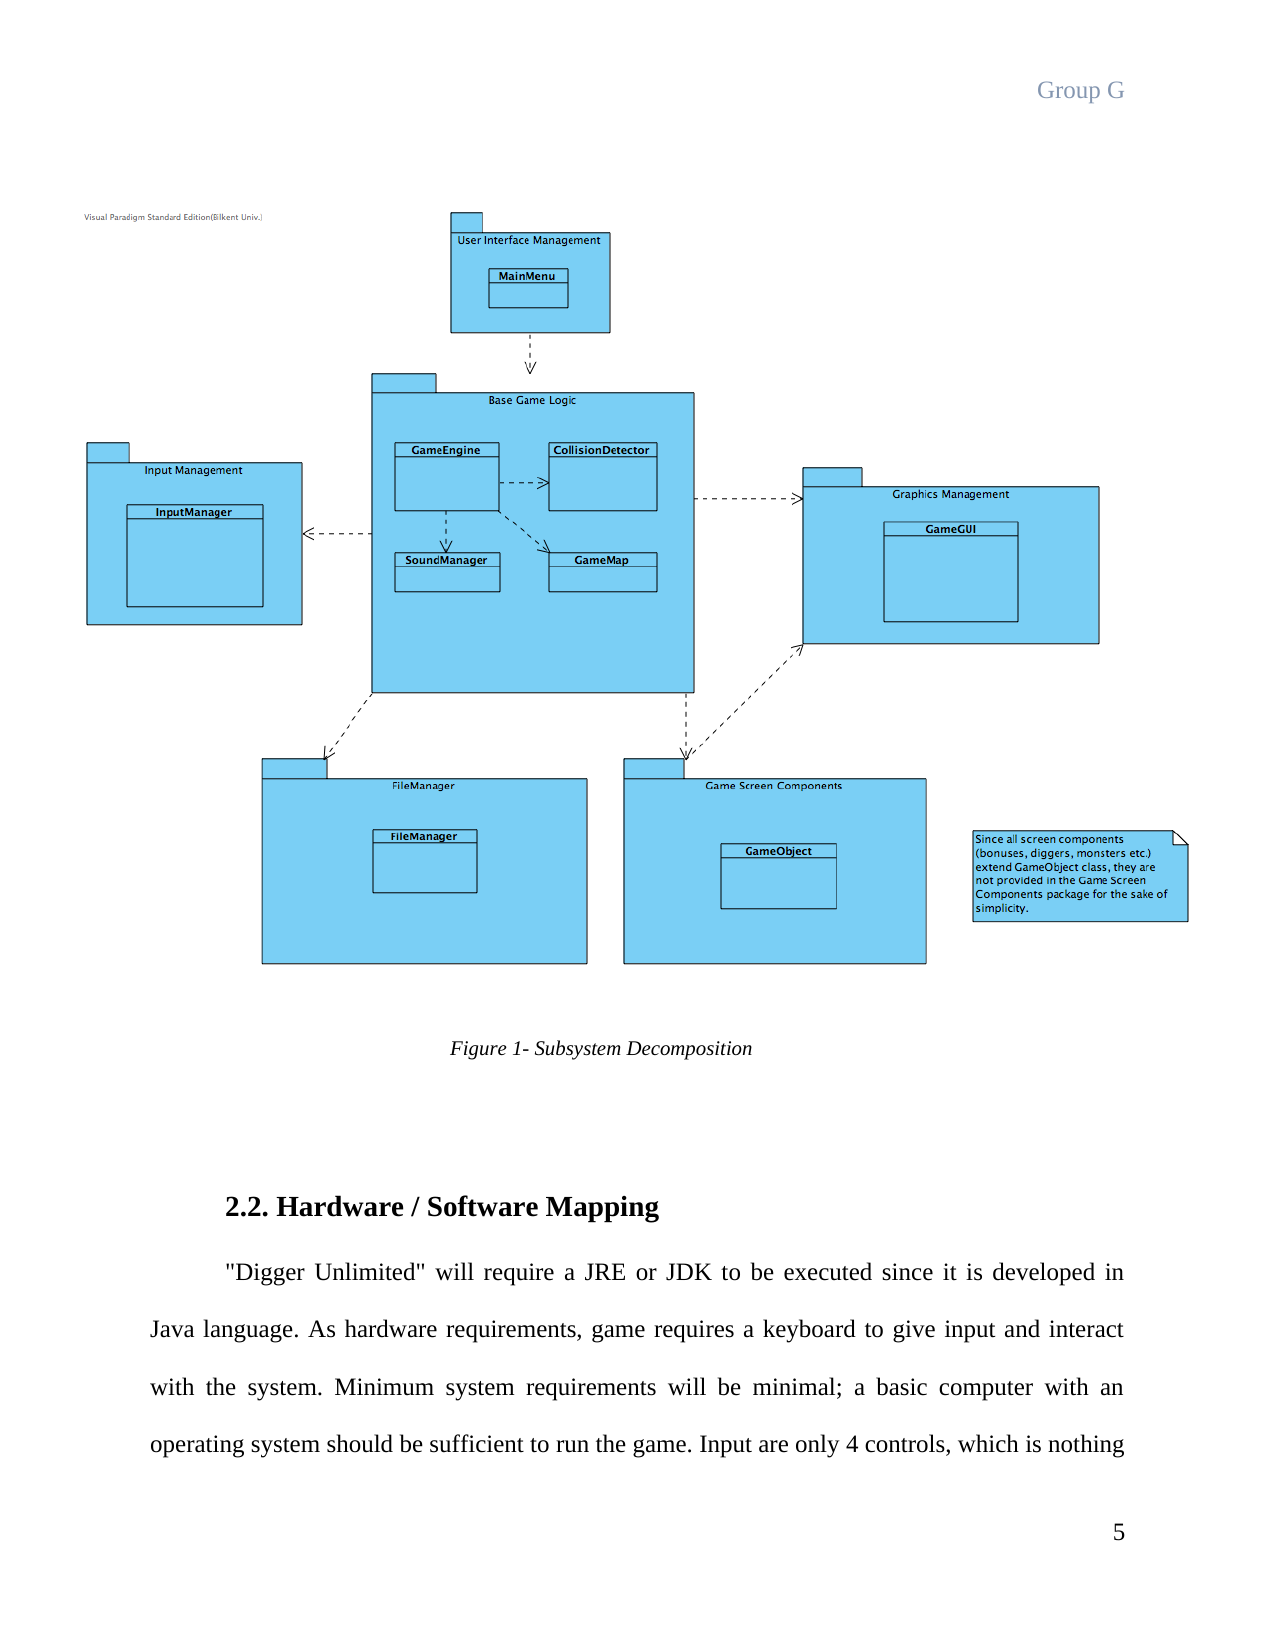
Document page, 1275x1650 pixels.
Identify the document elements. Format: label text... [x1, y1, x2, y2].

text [150, 1257, 1125, 1458]
subtitle 2.2. Hardware / Software Mapping [225, 1189, 1125, 1223]
text Figure 1- Subsystem Decomposition [150, 967, 1125, 1060]
picture [84, 210, 1191, 967]
